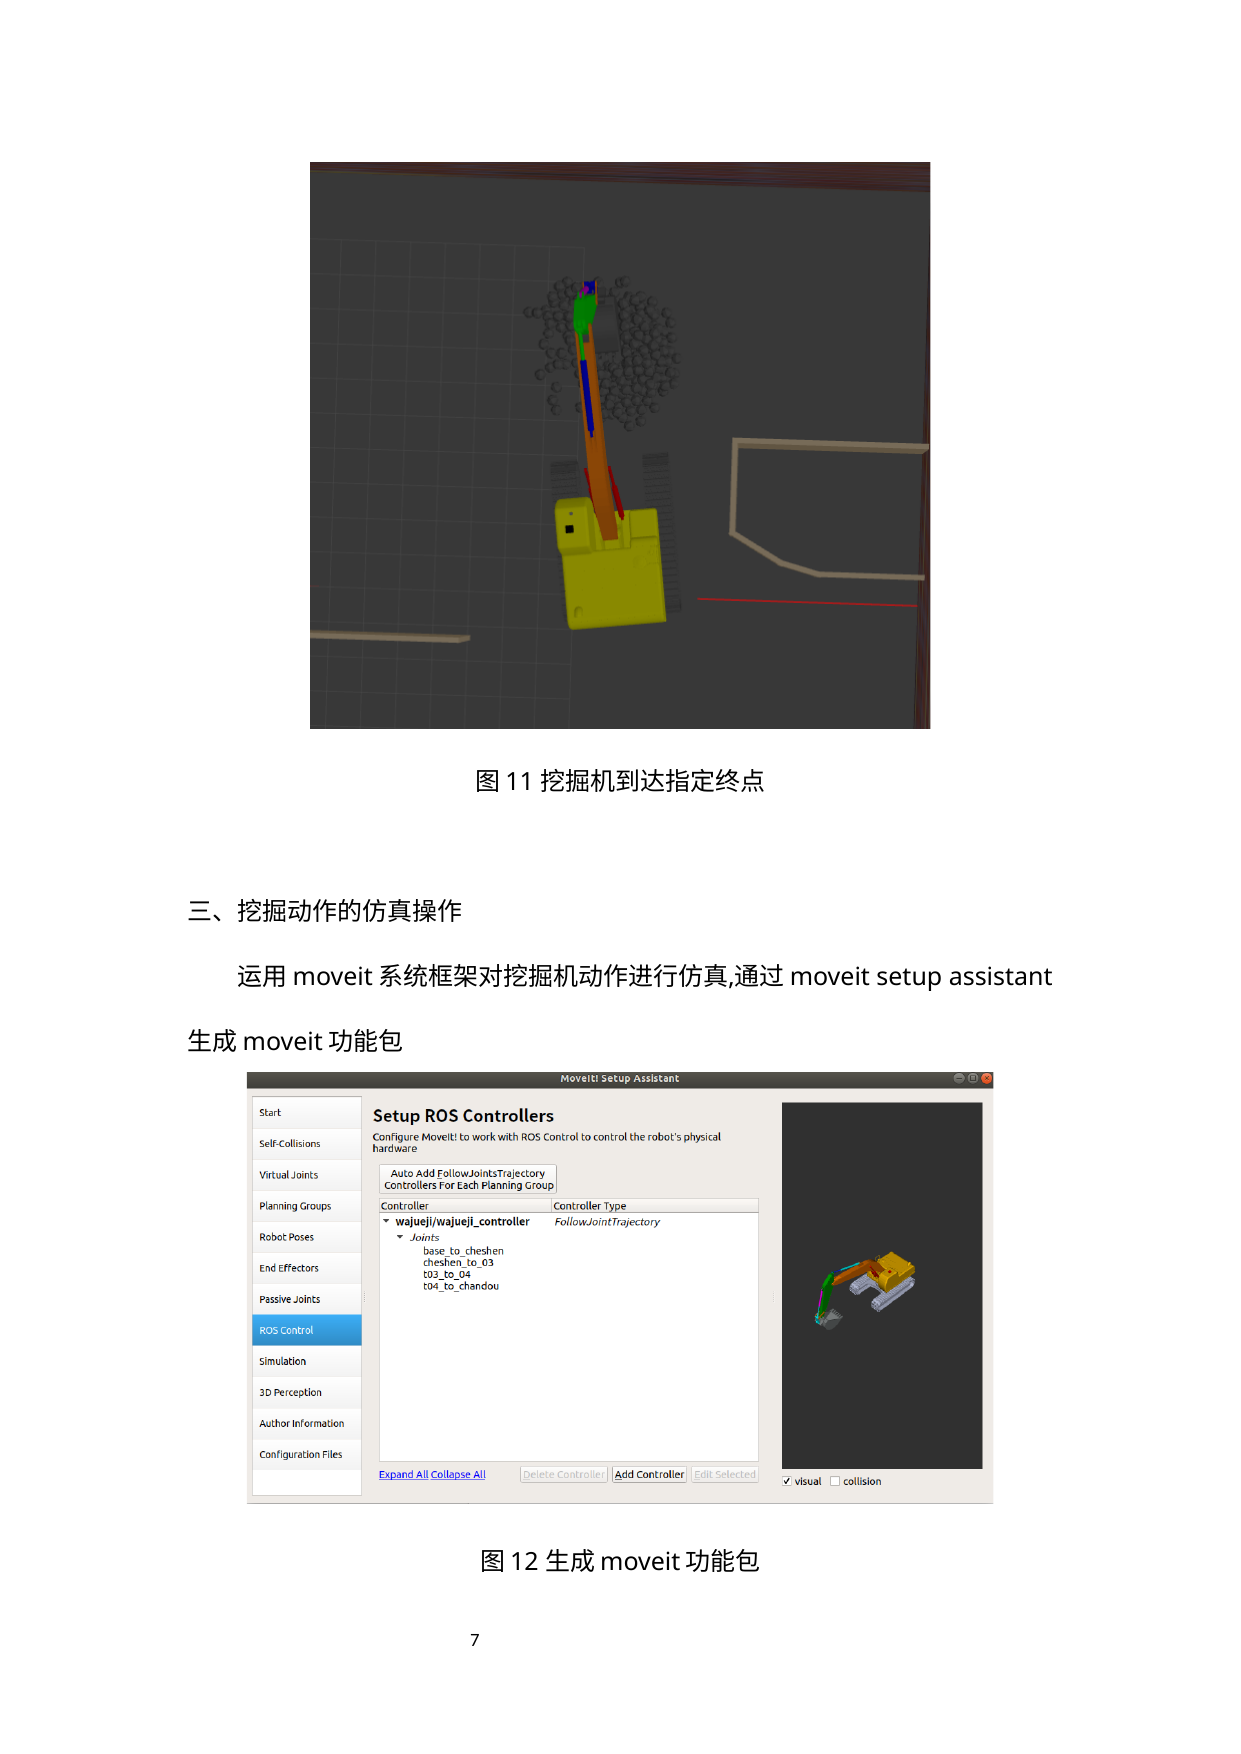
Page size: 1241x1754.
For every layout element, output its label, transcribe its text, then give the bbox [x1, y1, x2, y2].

list 运用moveit系统框架对挖掘机动作进行仿真,通过moveit setup assistant生成moveit功能包 [187, 942, 1053, 1072]
list 三、挖掘动作的仿真操作 [187, 877, 1053, 942]
picture [310, 162, 931, 729]
list 图12 生成moveit功能包 [187, 1527, 1053, 1592]
list 图11 挖掘机到达指定终点 [187, 747, 1053, 812]
picture [246, 1072, 994, 1504]
